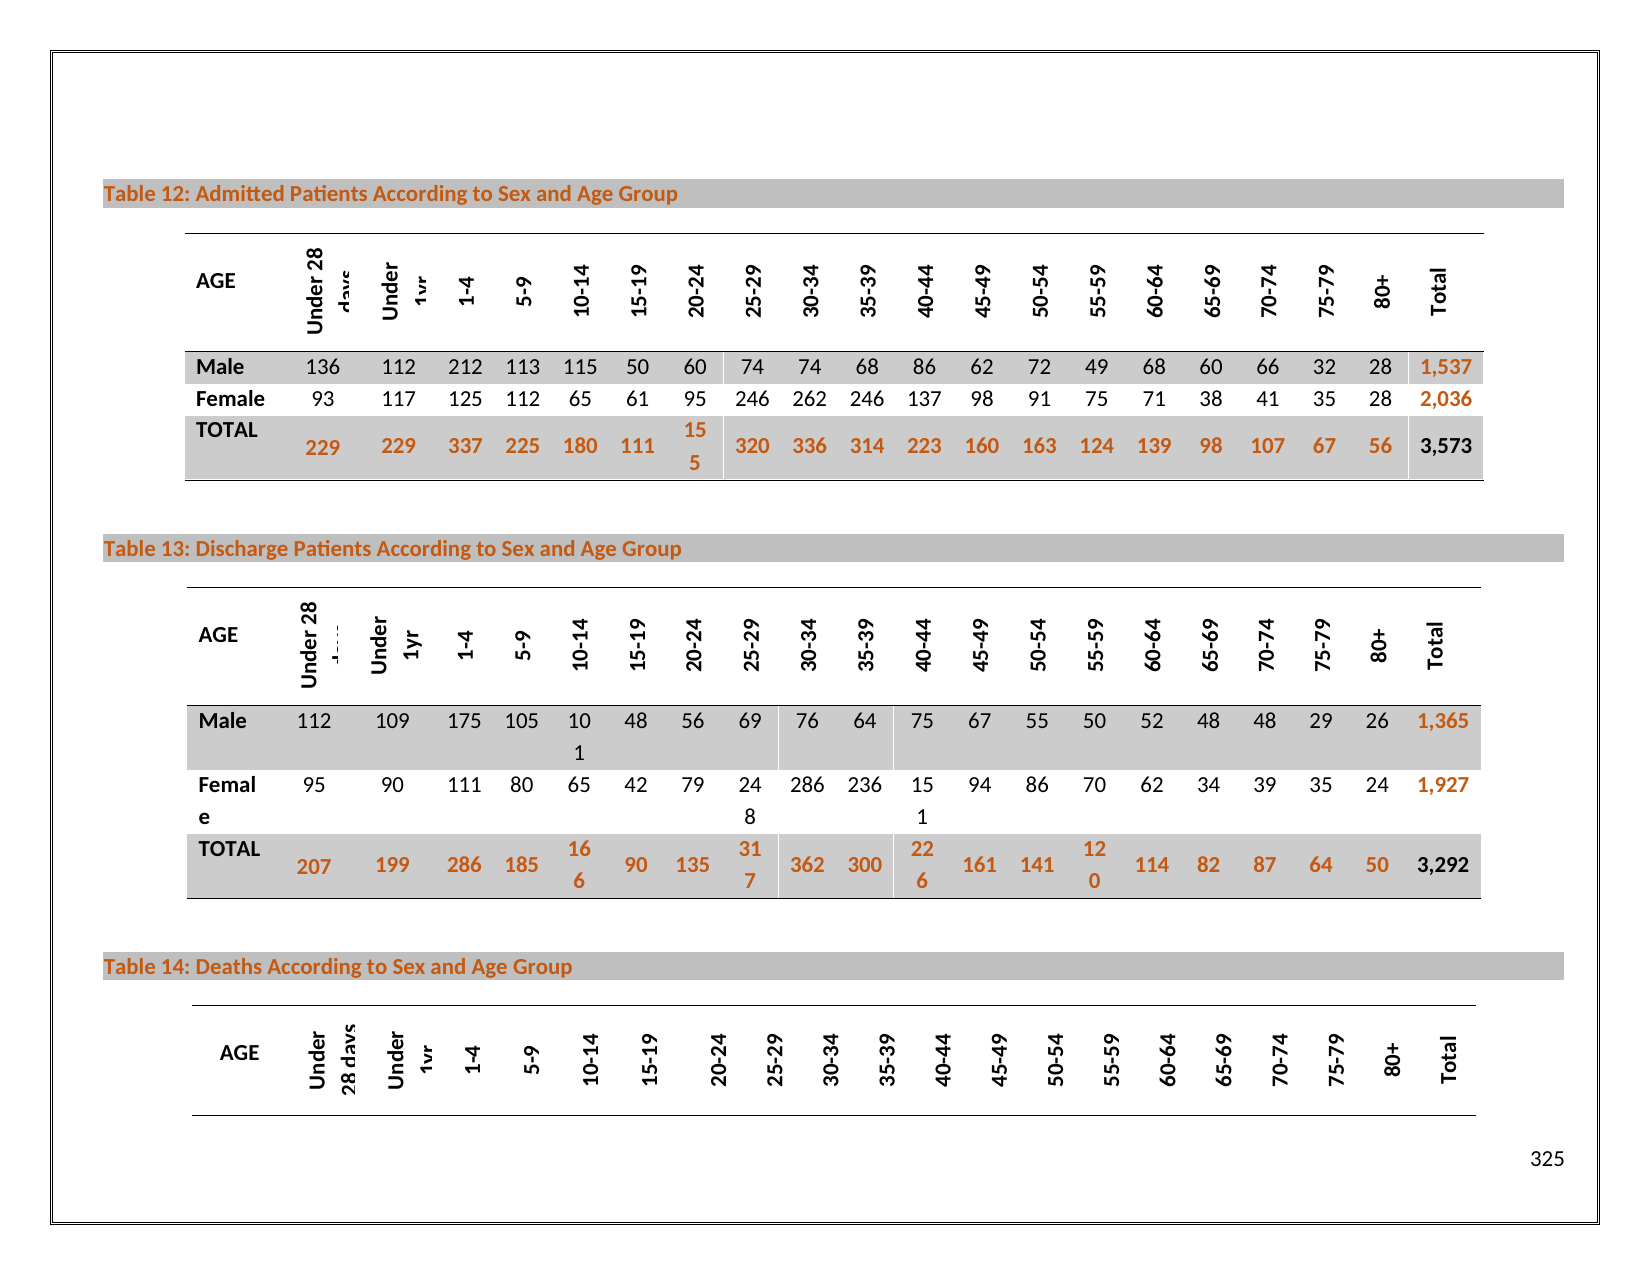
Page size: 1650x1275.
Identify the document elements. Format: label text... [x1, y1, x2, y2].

table_header Under 1yr [366, 1006, 443, 1115]
table_header Under 28 days [285, 234, 360, 351]
table_cell 48 [1237, 706, 1293, 770]
table_cell 69 [721, 706, 778, 770]
table_header 25-29 [724, 234, 781, 351]
table_cell 65 [551, 384, 609, 416]
table_cell 223 [896, 416, 953, 479]
table_cell 112 [494, 384, 551, 416]
table_cell 317 [721, 834, 778, 898]
table_cell 113 [494, 352, 551, 384]
table_header 10-14 [551, 234, 609, 351]
table_cell 48 [1180, 706, 1237, 770]
table_cell 2,036 [1409, 384, 1483, 416]
table_header 30-34 [779, 588, 836, 705]
table_cell 236 [836, 770, 893, 834]
table_cell 336 [781, 416, 838, 479]
table_cell 155 [666, 416, 723, 479]
table_header 50-54 [1008, 588, 1066, 705]
table_cell 111 [435, 770, 493, 834]
table_header 75-79 [1306, 1006, 1362, 1115]
table_cell 105 [493, 706, 550, 770]
table_cell 68 [838, 352, 896, 384]
table_header 65-69 [1183, 234, 1239, 351]
table_cell 95 [279, 770, 349, 834]
table_cell 362 [779, 834, 836, 898]
table_cell Female [185, 384, 285, 416]
table_cell 229 [285, 416, 360, 479]
table_cell 1,537 [1409, 352, 1483, 384]
table_header 75-79 [1296, 234, 1352, 351]
table_cell 26 [1349, 706, 1405, 770]
table_header 35-39 [836, 588, 893, 705]
table_header 20-24 [666, 234, 723, 351]
table_header 55-59 [1082, 1006, 1138, 1115]
table_cell 115 [551, 352, 609, 384]
table_cell 55 [1008, 706, 1066, 770]
table_cell 71 [1125, 384, 1183, 416]
table_header AGE [185, 234, 285, 351]
table_cell 38 [1183, 384, 1239, 416]
table_header 80+ [1363, 1006, 1419, 1115]
table_cell Female [187, 770, 279, 834]
table_cell 125 [436, 384, 494, 416]
table_cell 161 [951, 834, 1008, 898]
table_header Total [1409, 234, 1483, 351]
table_cell Male [185, 352, 285, 384]
table_cell TOTAL [185, 416, 285, 479]
table_cell 262 [781, 384, 838, 416]
table_cell 185 [493, 834, 550, 898]
table_header 5-9 [493, 588, 550, 705]
table_cell 67 [1296, 416, 1352, 479]
table_cell 74 [724, 352, 781, 384]
table_header 40-44 [896, 234, 953, 351]
table_header 40-44 [913, 1006, 969, 1115]
table_cell 64 [836, 706, 893, 770]
text Table 12: Admitted Patients According to Sex and Age Group [103, 179, 1564, 208]
table_cell Male [187, 706, 279, 770]
table_cell 90 [608, 834, 664, 898]
text Table 14: Deaths According to Sex and Age Group [103, 952, 1564, 980]
table_cell 137 [896, 384, 953, 416]
table_header 20-24 [664, 588, 721, 705]
table_header 15-19 [608, 588, 664, 705]
table_header 25-29 [721, 588, 778, 705]
table_cell 300 [836, 834, 893, 898]
table_cell 35 [1296, 384, 1352, 416]
table_cell 28 [1352, 352, 1408, 384]
table_cell 286 [435, 834, 493, 898]
table_cell 124 [1068, 416, 1125, 479]
table_cell 50 [1349, 834, 1405, 898]
table_cell 94 [951, 770, 1008, 834]
table_cell 61 [609, 384, 666, 416]
table_header 45-49 [951, 588, 1008, 705]
table_header 75-79 [1293, 588, 1349, 705]
table_cell 163 [1011, 416, 1068, 479]
table_cell 32 [1296, 352, 1352, 384]
table_header AGE [192, 1006, 287, 1115]
table_cell 286 [779, 770, 836, 834]
table_header 5-9 [502, 1006, 561, 1115]
table_cell 68 [1125, 352, 1183, 384]
table_cell 48 [608, 706, 664, 770]
table_cell 75 [894, 706, 951, 770]
table_cell 114 [1123, 834, 1180, 898]
table_header Under 28 days [279, 588, 349, 705]
table_cell 34 [1180, 770, 1237, 834]
table_header 15-19 [609, 234, 666, 351]
table_cell 112 [360, 352, 436, 384]
table_cell 60 [666, 352, 723, 384]
table_header 35-39 [857, 1006, 913, 1115]
table_header 40-44 [894, 588, 951, 705]
table_header Under 1yr [360, 234, 436, 351]
table_cell 50 [609, 352, 666, 384]
table_header 35-39 [838, 234, 896, 351]
table_header 1-4 [436, 234, 494, 351]
table_cell 337 [436, 416, 494, 479]
table_cell 120 [1066, 834, 1123, 898]
table_cell 98 [953, 384, 1011, 416]
table_cell 109 [349, 706, 435, 770]
table_header 80+ [1352, 234, 1408, 351]
table_cell 66 [1239, 352, 1296, 384]
table_cell 86 [896, 352, 953, 384]
table_header 60-64 [1138, 1006, 1194, 1115]
table_header 70-74 [1237, 588, 1293, 705]
table_header 10-14 [561, 1006, 620, 1115]
table_cell 212 [436, 352, 494, 384]
table_cell 74 [781, 352, 838, 384]
table_cell 1,927 [1405, 770, 1481, 834]
text Table 13: Discharge Patients According to Sex and Age Group [103, 534, 1564, 562]
table_header 55-59 [1066, 588, 1123, 705]
table_cell 314 [838, 416, 896, 479]
table_header 1-4 [443, 1006, 502, 1115]
table_cell 135 [664, 834, 721, 898]
table_header 60-64 [1125, 234, 1183, 351]
table_cell 62 [953, 352, 1011, 384]
table_cell 141 [1008, 834, 1066, 898]
table_cell 160 [953, 416, 1011, 479]
table_header 5-9 [494, 234, 551, 351]
table_header Total [1419, 1006, 1476, 1115]
table_cell 90 [349, 770, 435, 834]
table_header 1-4 [435, 588, 493, 705]
table_cell 24 [1349, 770, 1405, 834]
table_cell 93 [285, 384, 360, 416]
table_header 15-19 [620, 1006, 689, 1115]
table_header Under 28 days [287, 1006, 366, 1115]
table_cell 70 [1066, 770, 1123, 834]
table_cell 80 [493, 770, 550, 834]
table_cell 56 [1352, 416, 1408, 479]
table_cell 35 [1293, 770, 1349, 834]
table_cell 87 [1237, 834, 1293, 898]
table_cell 246 [724, 384, 781, 416]
table_cell 112 [279, 706, 349, 770]
table_cell 246 [838, 384, 896, 416]
table_cell 50 [1066, 706, 1123, 770]
table_cell 166 [550, 834, 608, 898]
table_cell 225 [494, 416, 551, 479]
table_header Total [1405, 588, 1481, 705]
table_cell 248 [721, 770, 778, 834]
table_cell 82 [1180, 834, 1237, 898]
table_cell 107 [1239, 416, 1296, 479]
table_cell 39 [1237, 770, 1293, 834]
table_cell 98 [1183, 416, 1239, 479]
table_header 45-49 [969, 1006, 1026, 1115]
table_cell 151 [894, 770, 951, 834]
table_cell 86 [1008, 770, 1066, 834]
table_cell 62 [1123, 770, 1180, 834]
table_cell 29 [1293, 706, 1349, 770]
table_header 50-54 [1011, 234, 1068, 351]
table_cell 49 [1068, 352, 1125, 384]
table_cell 3,292 [1405, 834, 1481, 898]
table_header 60-64 [1123, 588, 1180, 705]
table_cell 175 [435, 706, 493, 770]
table_cell 199 [349, 834, 435, 898]
table_cell 139 [1125, 416, 1183, 479]
table_cell 60 [1183, 352, 1239, 384]
table_cell 136 [285, 352, 360, 384]
table_cell 320 [724, 416, 781, 479]
table_header 10-14 [550, 588, 608, 705]
table_cell 72 [1011, 352, 1068, 384]
table_header 30-34 [801, 1006, 857, 1115]
table_cell 76 [779, 706, 836, 770]
table_header 45-49 [953, 234, 1011, 351]
table_cell 56 [664, 706, 721, 770]
table_header AGE [187, 588, 279, 705]
table_cell 52 [1123, 706, 1180, 770]
table_cell 101 [550, 706, 608, 770]
table_cell 67 [951, 706, 1008, 770]
table_cell TOTAL [187, 834, 279, 898]
table_header 65-69 [1180, 588, 1237, 705]
table_header 20-24 [689, 1006, 745, 1115]
table_header 70-74 [1250, 1006, 1306, 1115]
table_header 25-29 [745, 1006, 801, 1115]
table_header 55-59 [1068, 234, 1125, 351]
table_cell 91 [1011, 384, 1068, 416]
table_cell 229 [360, 416, 436, 479]
table_cell 41 [1239, 384, 1296, 416]
table_header 30-34 [781, 234, 838, 351]
table_cell 95 [666, 384, 723, 416]
table_cell 207 [279, 834, 349, 898]
table_cell 28 [1352, 384, 1408, 416]
table_header 65-69 [1194, 1006, 1250, 1115]
table_cell 226 [894, 834, 951, 898]
table_cell 79 [664, 770, 721, 834]
table_header 80+ [1349, 588, 1405, 705]
table_cell 117 [360, 384, 436, 416]
table_cell 65 [550, 770, 608, 834]
table_cell 75 [1068, 384, 1125, 416]
table_cell 180 [551, 416, 609, 479]
table_cell 42 [608, 770, 664, 834]
table_cell 111 [609, 416, 666, 479]
table_header 70-74 [1239, 234, 1296, 351]
table_cell 3,573 [1409, 416, 1483, 479]
table_header 50-54 [1026, 1006, 1082, 1115]
table_cell 64 [1293, 834, 1349, 898]
table_header Under 1yr [349, 588, 435, 705]
table_cell 1,365 [1405, 706, 1481, 770]
